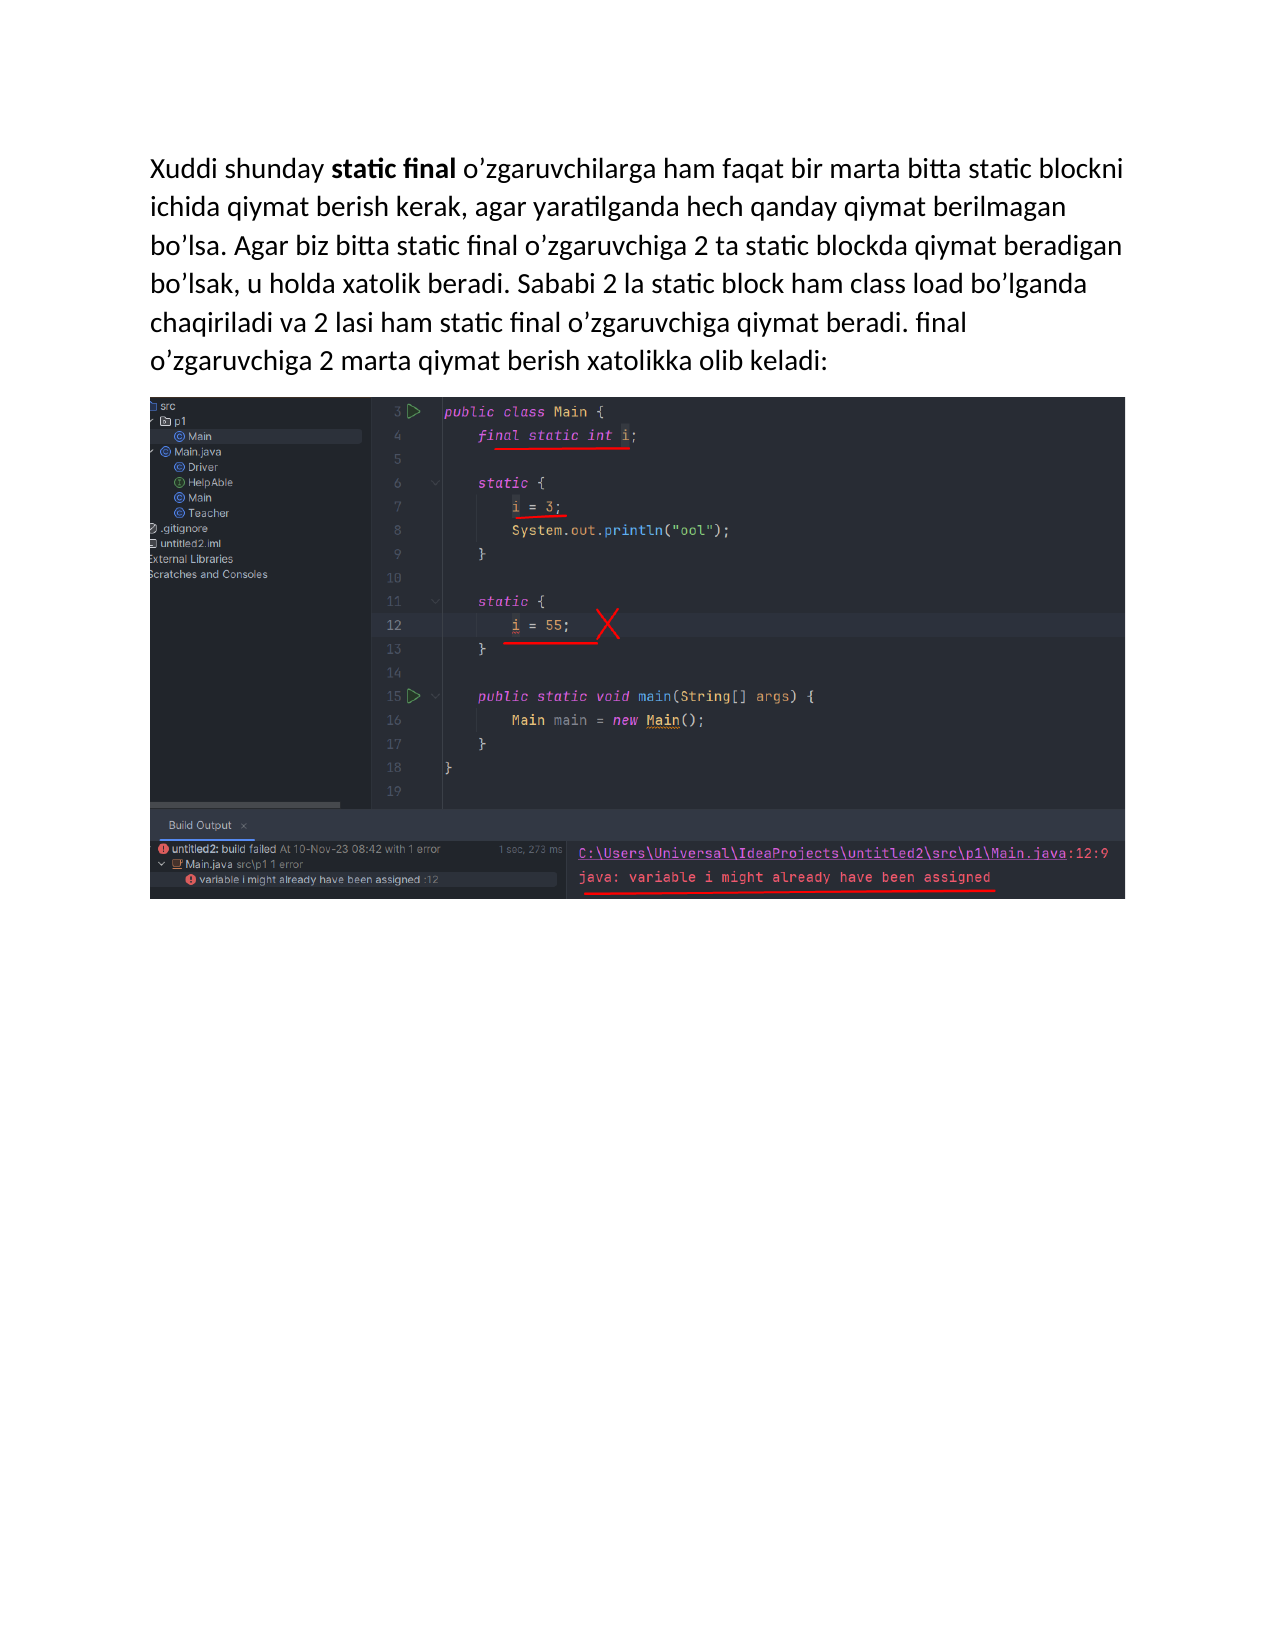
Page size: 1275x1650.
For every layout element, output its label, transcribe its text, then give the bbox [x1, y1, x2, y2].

text Xuddi shunday static final o’zgaruvchilarga ham faqat bir marta bitta static blockni ichida qiymat berish kerak, agar yaratilganda hech qanday qiymat berilmagan bo’lsa. Agar biz bitta static final o’zgaruvchiga 2 ta static blockda qiymat beradigan bo’lsak, u holda xatolik beradi. Sababi 2 la static block ham class load bo’lganda chaqiriladi va 2 lasi ham static final o’zgaruvchiga qiymat beradi. final o’zgaruvchiga 2 marta qiymat berish xatolikka olib keladi: [150, 150, 1125, 378]
picture [150, 397, 1125, 899]
